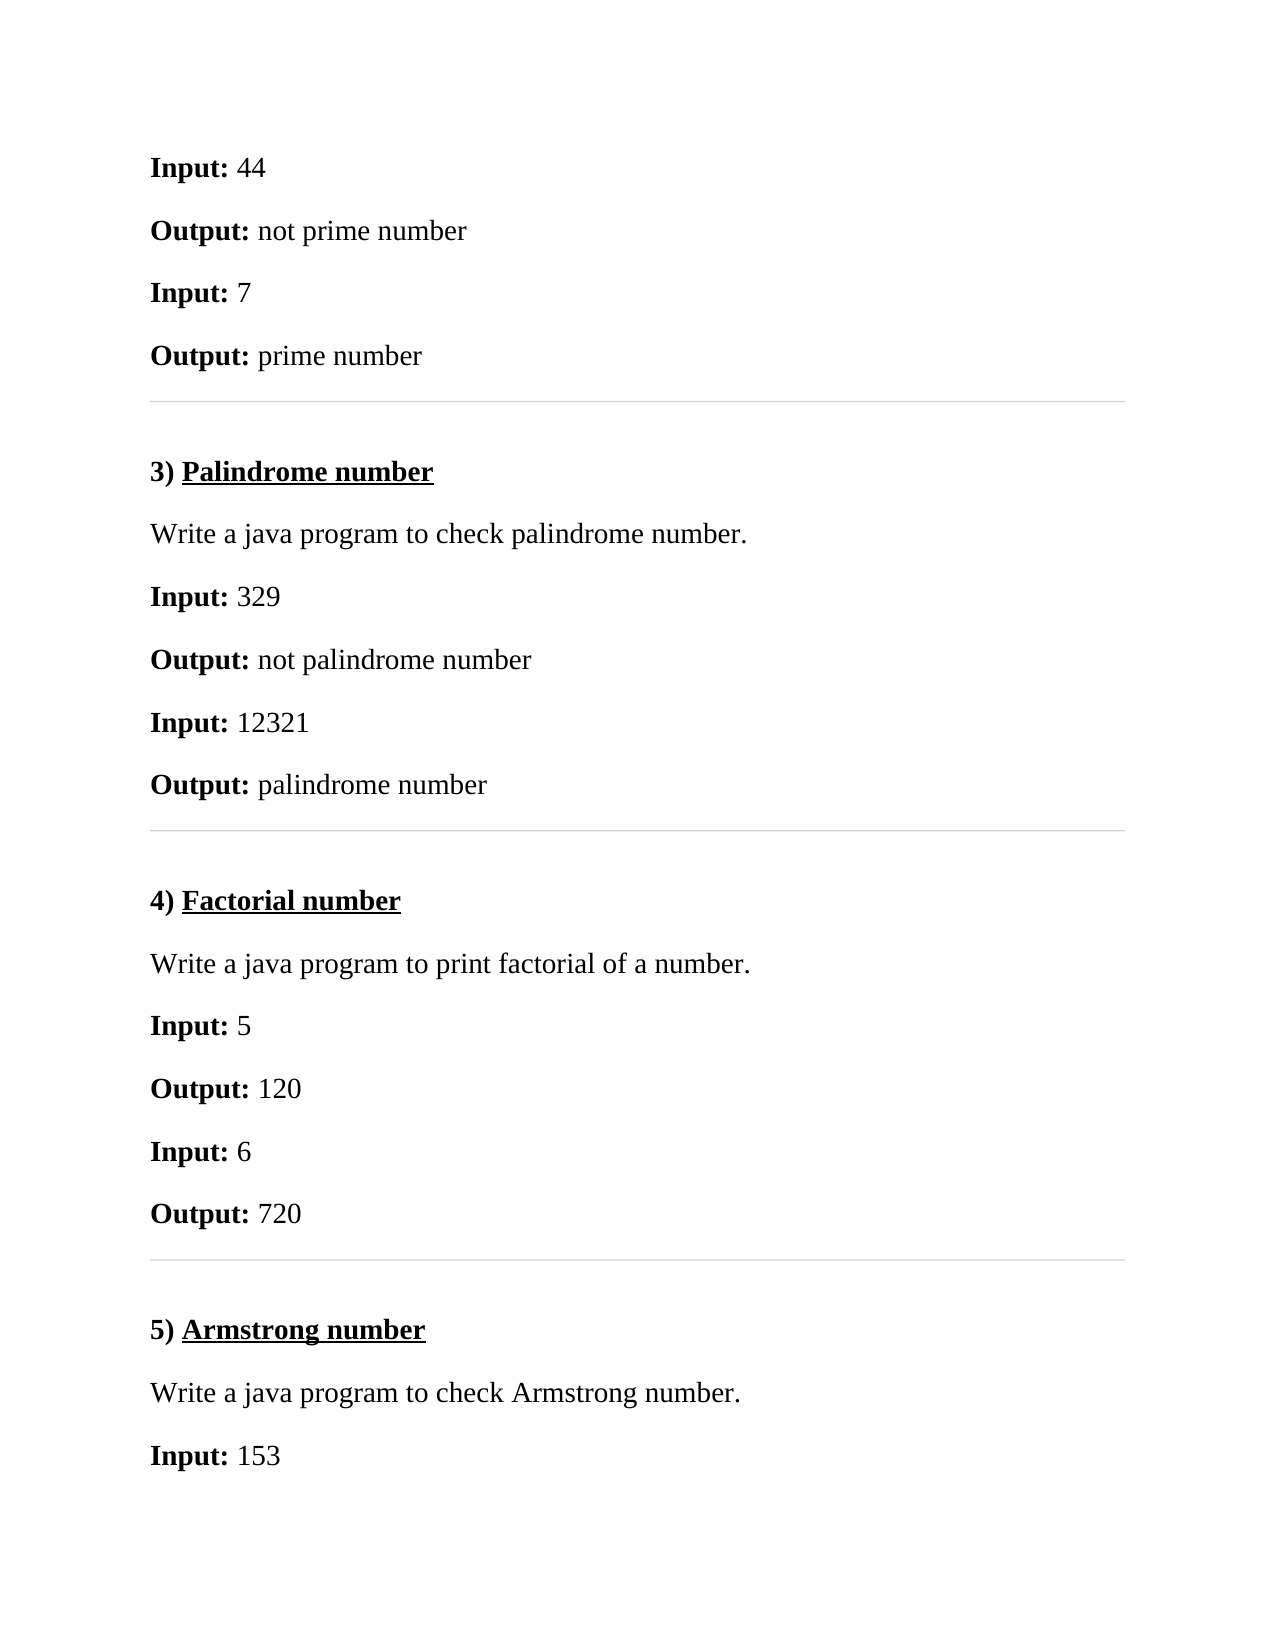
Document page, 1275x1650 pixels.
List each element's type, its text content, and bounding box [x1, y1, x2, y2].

text Input: 5 [150, 1008, 1125, 1042]
subtitle 3) Palindrome number [150, 454, 1125, 487]
text Write a java program to check palindrome number. [150, 517, 1125, 550]
text Input: 6 [150, 1134, 1125, 1167]
text Output: 720 [150, 1197, 1125, 1230]
text Input: 329 [150, 579, 1125, 613]
text Write a java program to print factorial of a number. [150, 946, 1125, 979]
text Input: 7 [150, 275, 1125, 309]
text Output: not palindrome number [150, 642, 1125, 676]
text Output: palindrome number [150, 767, 1125, 801]
text Input: 44 [150, 150, 1125, 183]
subtitle 5) Armstrong number [150, 1312, 1125, 1346]
text Output: 120 [150, 1071, 1125, 1105]
text Output: not prime number [150, 213, 1125, 246]
text Write a java program to check Armstrong number. [150, 1375, 1125, 1409]
text Input: 153 [150, 1438, 1125, 1471]
subtitle 4) Factorial number [150, 883, 1125, 917]
text Input: 12321 [150, 705, 1125, 738]
text Output: prime number [150, 338, 1125, 372]
